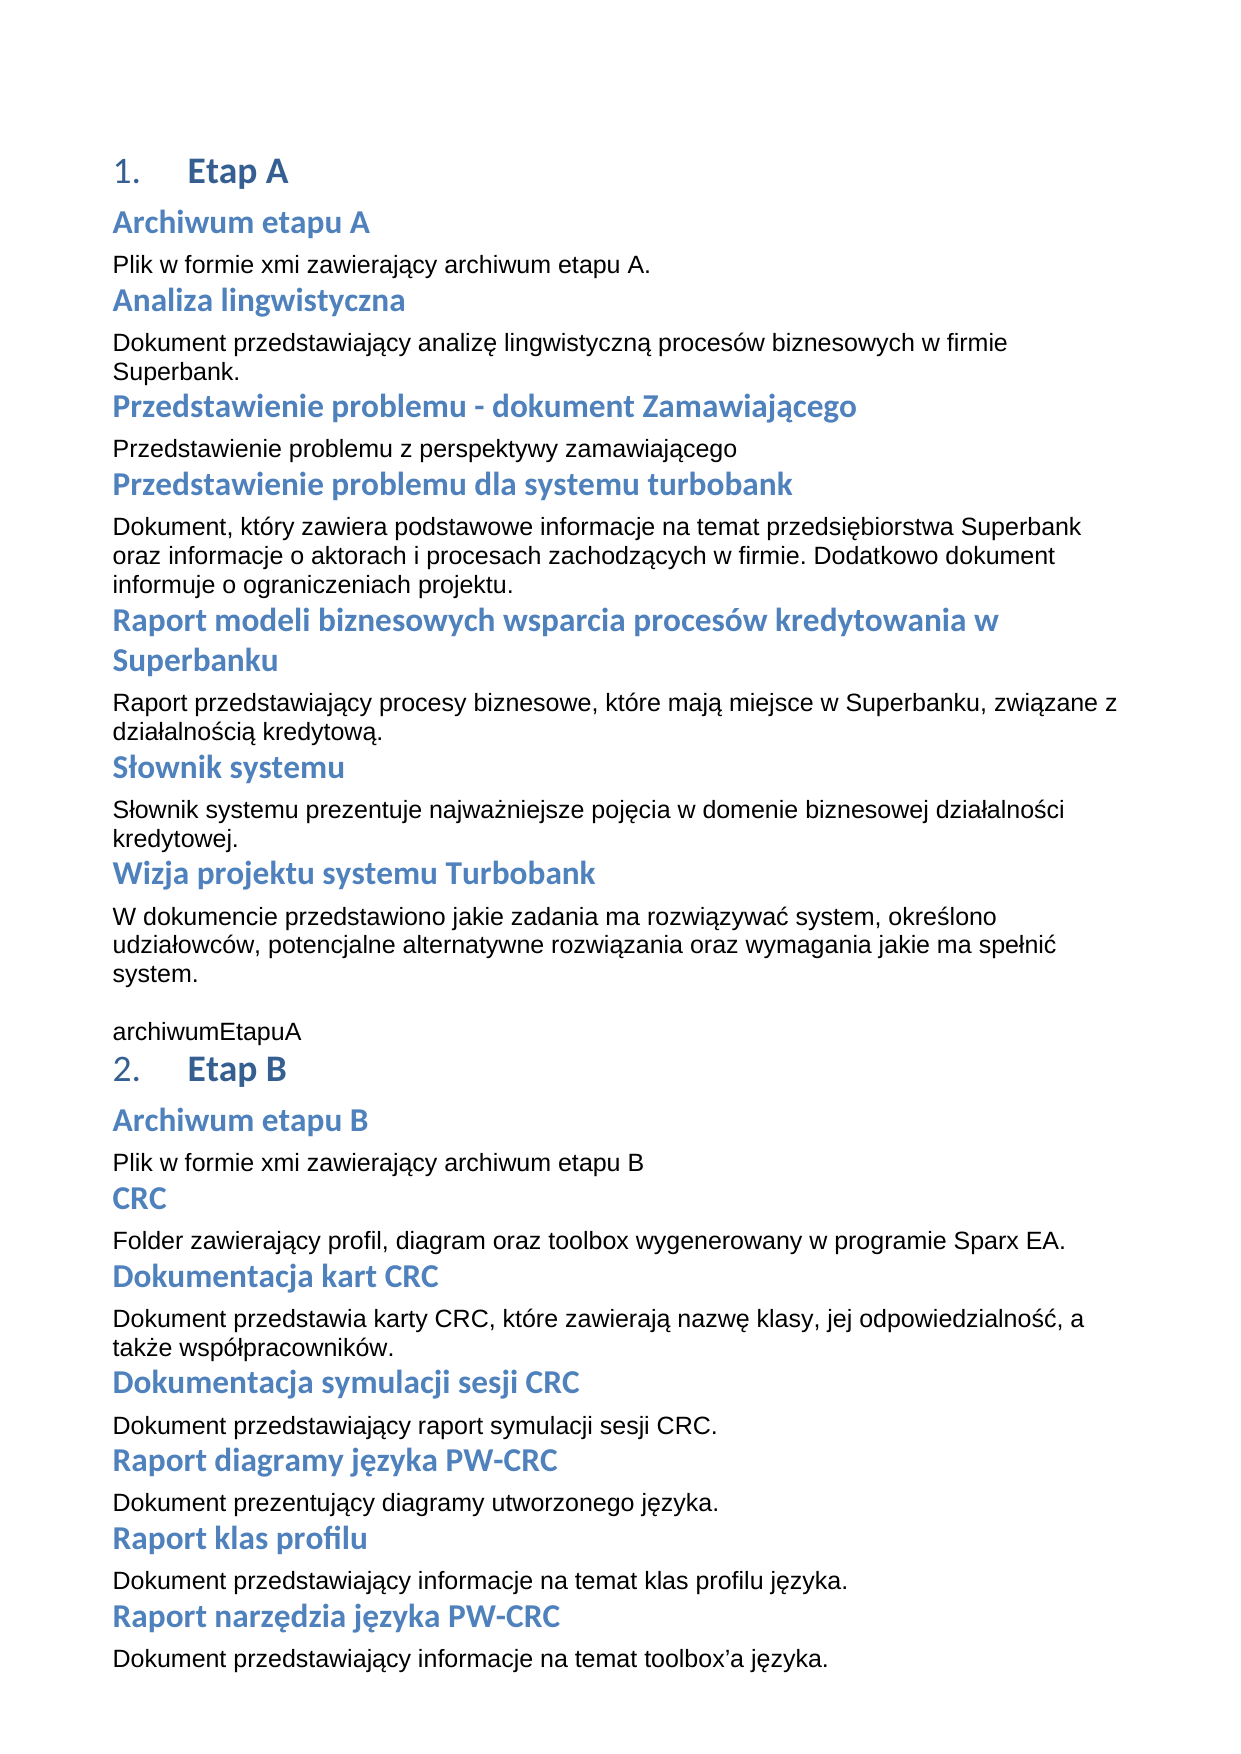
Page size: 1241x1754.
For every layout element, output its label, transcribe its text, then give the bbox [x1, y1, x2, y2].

text Dokument przedstawiający analizę lingwistyczną procesów biznesowych w firmie Superbank. [112, 328, 1128, 385]
subtitle Archiwum etapu B [112, 1099, 1128, 1140]
text Dokument przedstawiający raport symulacji sesji CRC. [112, 1411, 1128, 1439]
subtitle Archiwum etapu A [112, 201, 1128, 242]
subtitle Raport narzędzia języka PW-CRC [112, 1595, 1128, 1636]
subtitle Raport modeli biznesowych wsparcia procesów kredytowania w Superbanku [112, 598, 1128, 680]
text Raport przedstawiający procesy biznesowe, które mają miejsce w Superbanku, związane z działalnością kredytową. [112, 688, 1128, 746]
subtitle Raport diagramy języka PW-CRC [112, 1439, 1128, 1480]
subtitle CRC [112, 1177, 1128, 1218]
text Przedstawienie problemu z perspektywy zamawiającego [112, 434, 1128, 463]
subtitle Przedstawienie problemu dla systemu turbobank [112, 463, 1128, 504]
text Dokument, który zawiera podstawowe informacje na temat przedsiębiorstwa Superbank oraz informacje o aktorach i procesach zachodzących w firmie. Dodatkowo dokument informuje o ograniczeniach projektu. [112, 512, 1128, 598]
subtitle Wizja projektu systemu Turbobank [112, 852, 1128, 893]
subtitle Dokumentacja kart CRC [112, 1255, 1128, 1296]
subtitle Raport klas profilu [112, 1517, 1128, 1558]
text archiwumEtapuA [112, 1016, 1128, 1045]
text W dokumencie przedstawiono jakie zadania ma rozwiązywać system, określono udziałowców, potencjalne alternatywne rozwiązania oraz wymagania jakie ma spełnić system. [112, 901, 1128, 988]
text Folder zawierający profil, diagram oraz toolbox wygenerowany w programie Sparx EA. [112, 1226, 1128, 1255]
subtitle Etap B [112, 1045, 1128, 1091]
subtitle Przedstawienie problemu - dokument Zamawiającego [112, 385, 1128, 426]
text Dokument przedstawiający informacje na temat klas profilu języka. [112, 1566, 1128, 1595]
text Dokument przedstawiający informacje na temat toolbox’a języka. [112, 1644, 1128, 1673]
text Słownik systemu prezentuje najważniejsze pojęcia w domenie biznesowej działalności kredytowej. [112, 795, 1128, 852]
subtitle Słownik systemu [112, 746, 1128, 787]
text Dokument przedstawia karty CRC, które zawierają nazwę klasy, jej odpowiedzialność, a także współpracowników. [112, 1304, 1128, 1362]
text Plik w formie xmi zawierający archiwum etapu A. [112, 250, 1128, 279]
text Plik w formie xmi zawierający archiwum etapu B [112, 1148, 1128, 1177]
subtitle Analiza lingwistyczna [112, 279, 1128, 319]
subtitle Etap A [112, 147, 1128, 193]
subtitle Dokumentacja symulacji sesji CRC [112, 1362, 1128, 1402]
text Dokument prezentujący diagramy utworzonego języka. [112, 1488, 1128, 1517]
